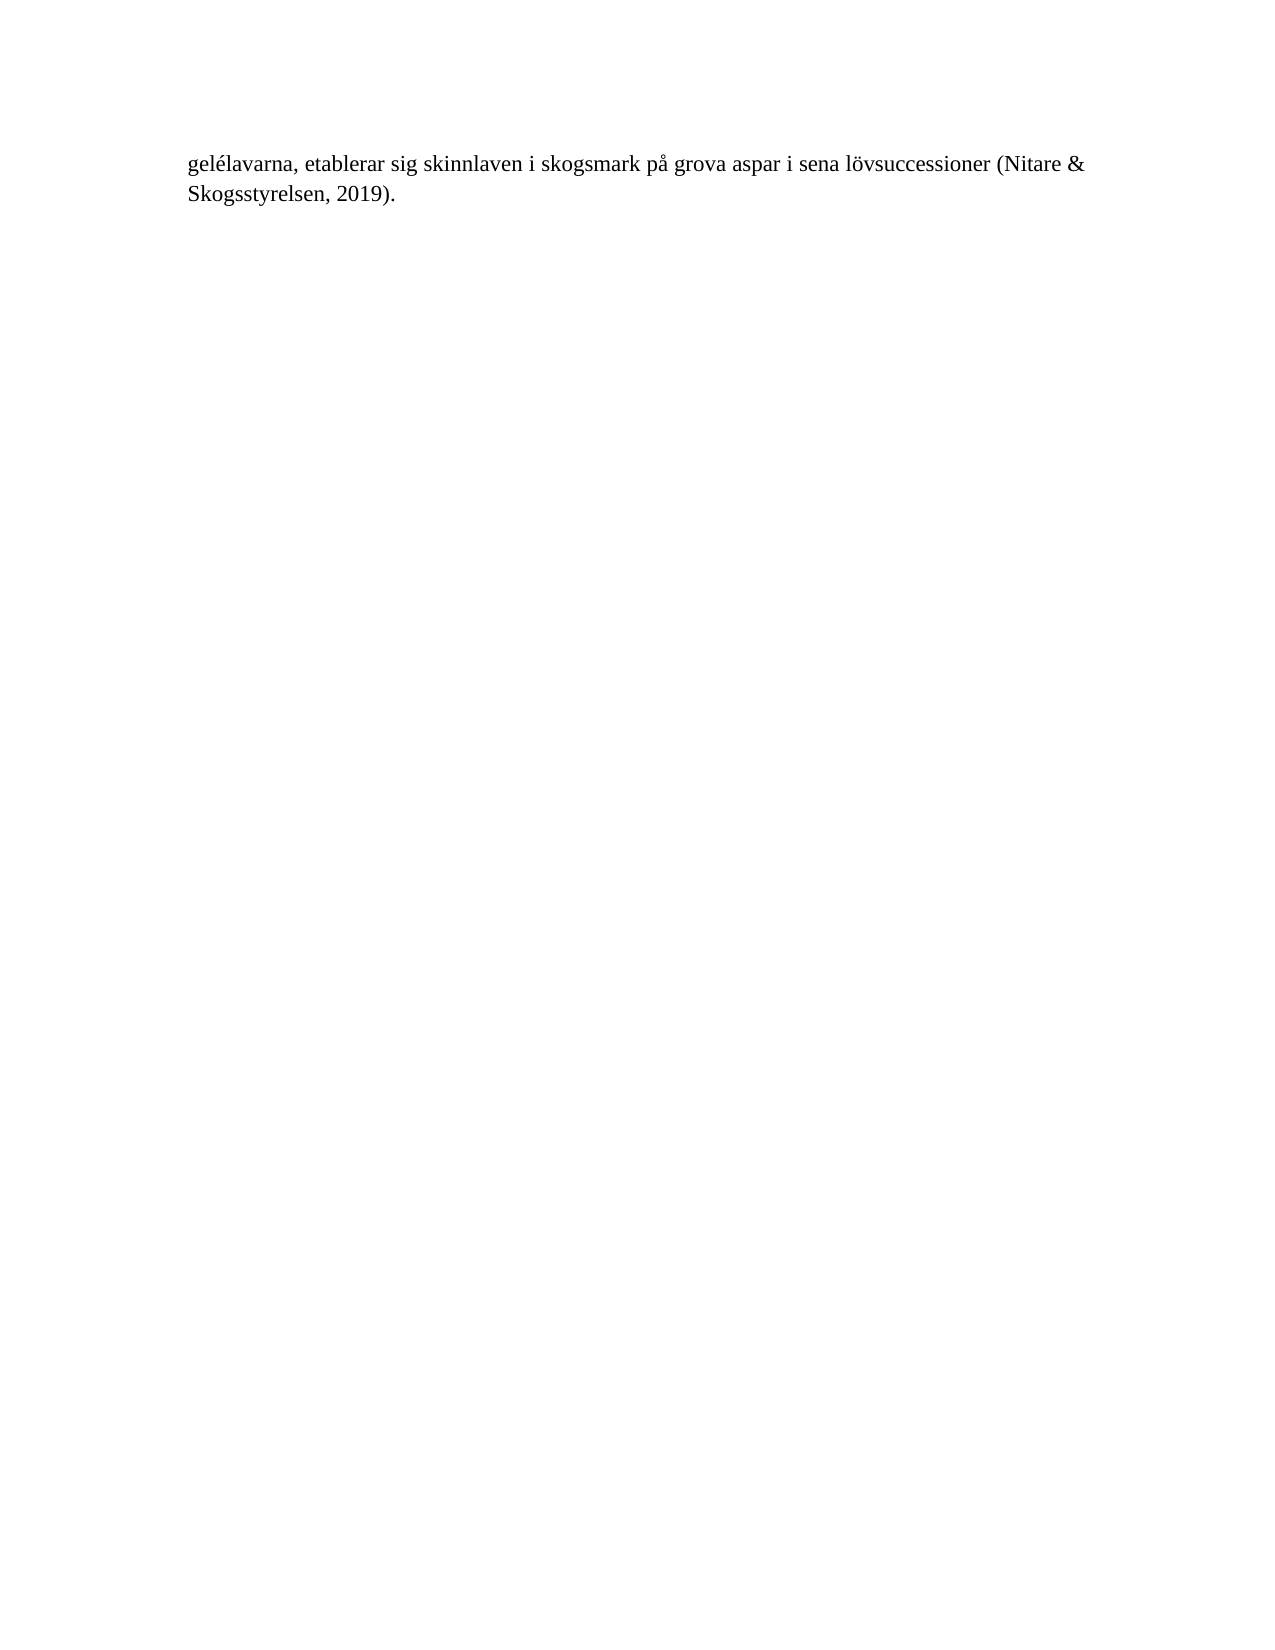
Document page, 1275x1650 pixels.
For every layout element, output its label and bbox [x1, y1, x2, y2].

text [187, 150, 1087, 207]
